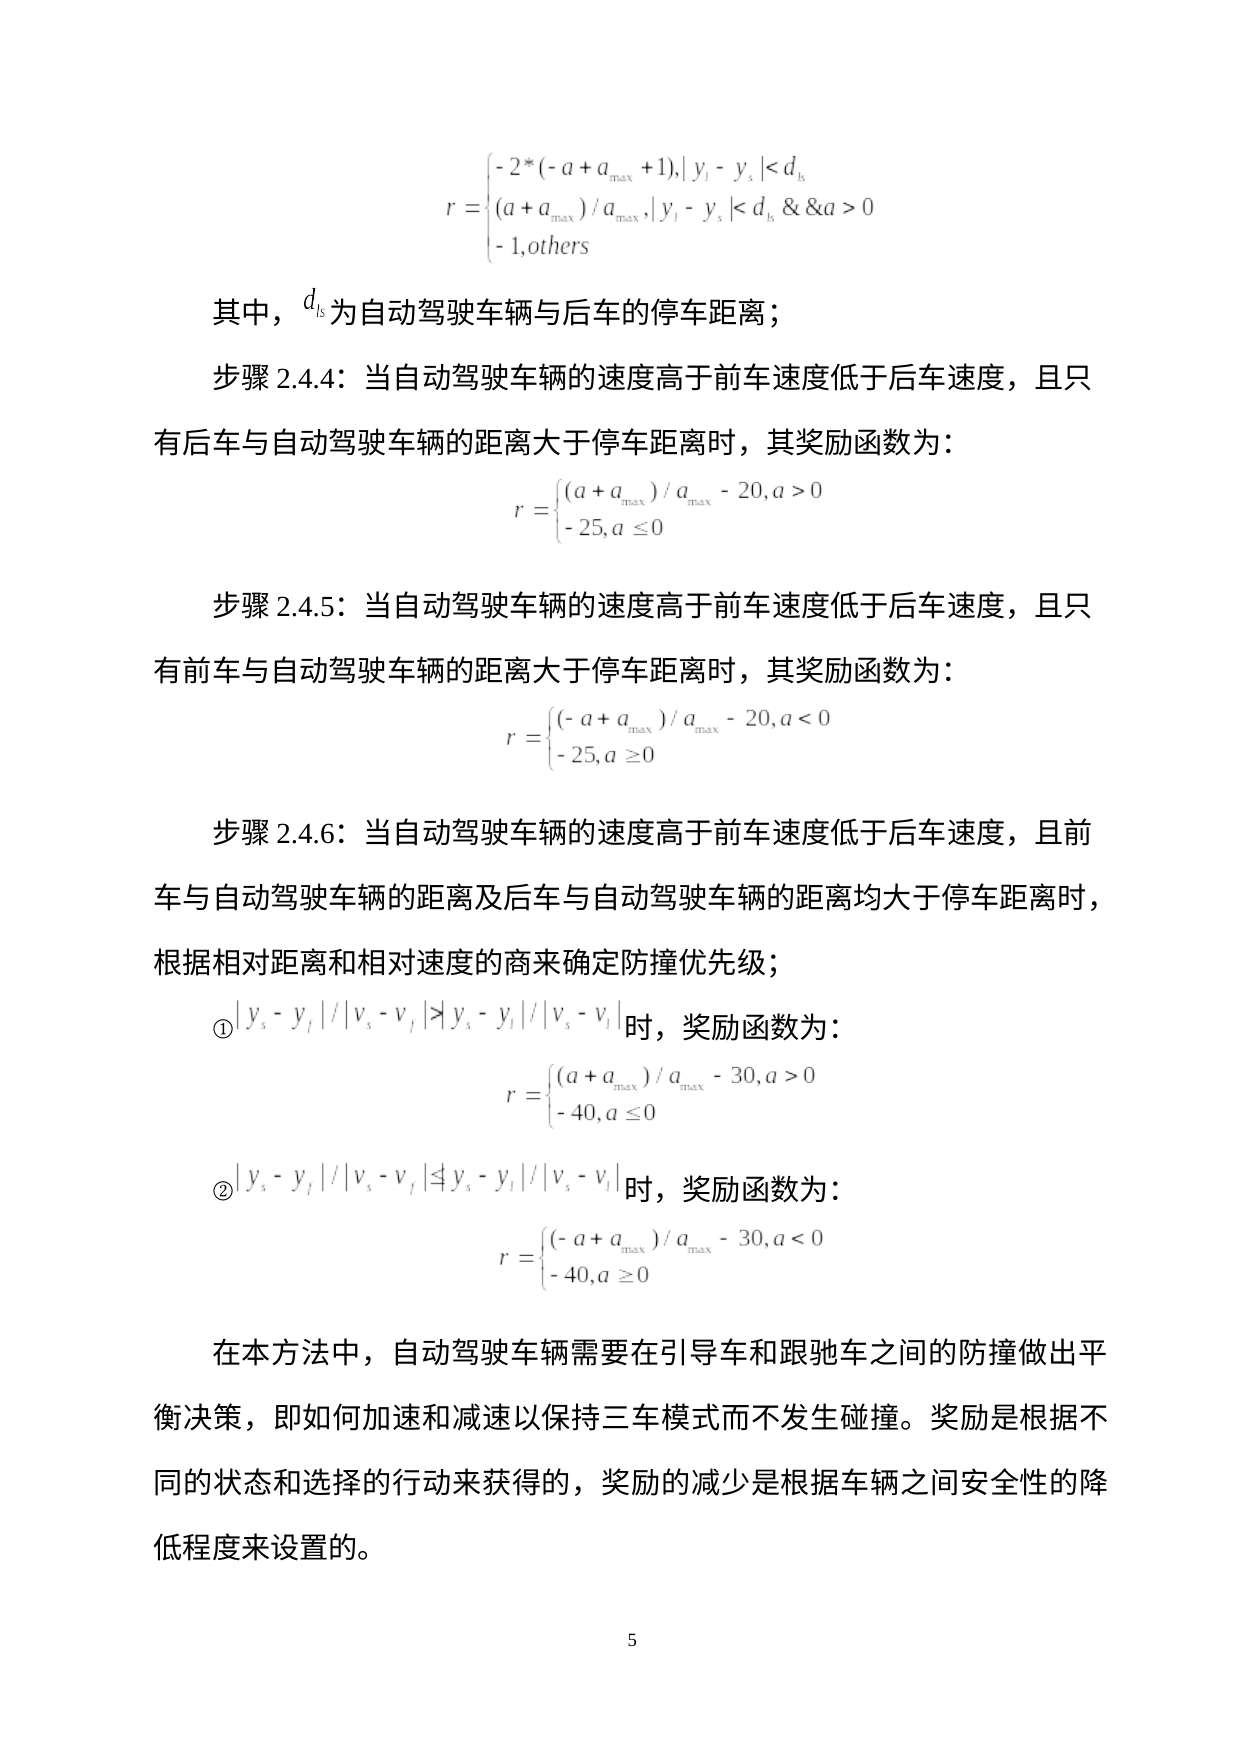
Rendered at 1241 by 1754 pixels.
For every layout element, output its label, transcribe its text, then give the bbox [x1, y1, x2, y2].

text 步骤2.4.6：当自动驾驶车辆的速度高于前车速度低于后车速度，且前车与自动驾驶车辆的距离及后车与自动驾驶车辆的距离均大于停车距离时，根据相对距离和相对速度的商来确定防撞优先级； [153, 799, 1110, 994]
text 在本方法中，自动驾驶车辆需要在引导车和跟驰车之间的防撞做出平衡决策，即如何加速和减速以保持三车模式而不发生碰撞。奖励是根据不同的状态和选择的行动来获得的，奖励的减少是根据车辆之间安全性的降低程度来设置的。 [153, 1319, 1110, 1579]
text ②时，奖励函数为： [153, 1156, 1110, 1221]
text 步骤2.4.5：当自动驾驶车辆的速度高于前车速度低于后车速度，且只有前车与自动驾驶车辆的距离大于停车距离时，其奖励函数为： [153, 571, 1110, 701]
text 其中，为自动驾驶车辆与后车的停车距离； [153, 279, 1110, 344]
text 步骤2.4.4：当自动驾驶车辆的速度高于前车速度低于后车速度，且只有后车与自动驾驶车辆的距离大于停车距离时，其奖励函数为： [153, 344, 1110, 474]
text ①时，奖励函数为： [153, 994, 1110, 1059]
